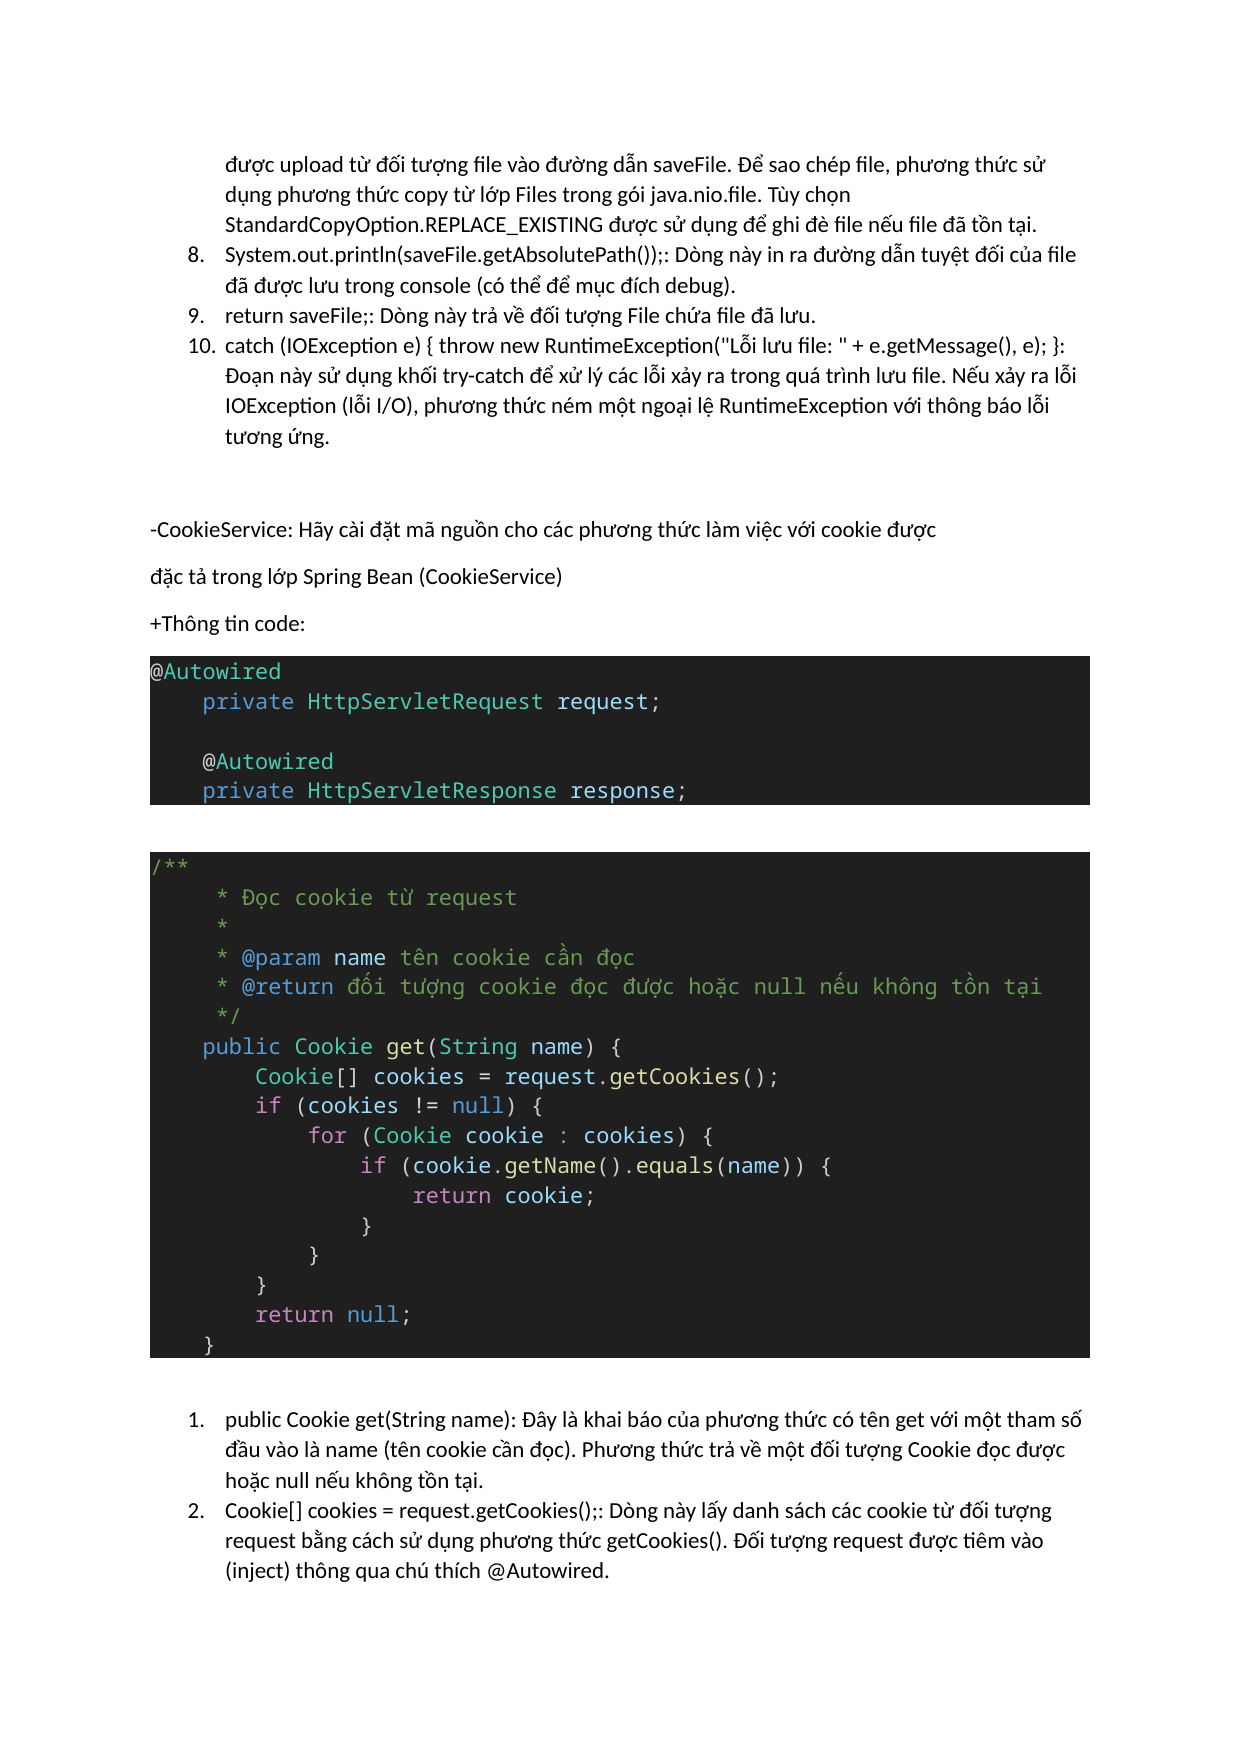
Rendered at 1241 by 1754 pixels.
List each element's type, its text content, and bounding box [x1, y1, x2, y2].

text } [150, 1209, 1090, 1239]
text /** [150, 852, 1090, 882]
list System.out.println(saveFile.getAbsolutePath());: Dòng này in ra đường dẫn tuyệt đối của file đã được lưu trong console (có thể để mục đích debug). [187, 241, 1090, 299]
text * Đọc cookie từ request [150, 882, 1090, 912]
text for (Cookie cookie : cookies) { [150, 1120, 1090, 1150]
text return null; [150, 1299, 1090, 1329]
text Cookie[] cookies = request.getCookies(); [150, 1061, 1090, 1090]
text private HttpServletRequest request; [150, 686, 1090, 716]
text } [150, 1239, 1090, 1269]
text +Thông tin code: [150, 609, 1090, 637]
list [187, 150, 1090, 238]
text if (cookies != null) { [150, 1090, 1090, 1120]
text } [150, 1269, 1090, 1299]
text */ [150, 1001, 1090, 1031]
text * @return đối tượng cookie đọc được hoặc null nếu không tồn tại [150, 971, 1090, 1001]
text return cookie; [150, 1180, 1090, 1209]
list Cookie[] cookies = request.getCookies();: Dòng này lấy danh sách các cookie từ đối tượng request bằng cách sử dụng phương thức getCookies(). Đối tượng request được tiêm vào (inject) thông qua chú thích @Autowired. [187, 1496, 1090, 1584]
list catch (IOException e) { throw new RuntimeException("Lỗi lưu file: " + e.getMessage(), e); }: Đoạn này sử dụng khối try-catch để xử lý các lỗi xảy ra trong quá trình lưu file. Nếu xảy ra lỗi IOException (lỗi I/O), phương thức ném một ngoại lệ RuntimeException với thông báo lỗi tương ứng. [187, 331, 1090, 450]
text @Autowired [150, 746, 1090, 775]
list public Cookie get(String name): Đây là khai báo của phương thức có tên get với một tham số đầu vào là name (tên cookie cần đọc). Phương thức trả về một đối tượng Cookie đọc được hoặc null nếu không tồn tại. [187, 1405, 1090, 1494]
text } [150, 1329, 1090, 1358]
text đặc tả trong lớp Spring Bean (CookieService) [150, 562, 1090, 591]
text * @param name tên cookie cần đọc [150, 941, 1090, 971]
text public Cookie get(String name) { [150, 1031, 1090, 1061]
text if (cookie.getName().equals(name)) { [150, 1150, 1090, 1180]
text * [150, 912, 1090, 941]
list return saveFile;: Dòng này trả về đối tượng File chứa file đã lưu. [187, 301, 1090, 329]
text -CookieService: Hãy cài đặt mã nguồn cho các phương thức làm việc với cookie được [150, 516, 1090, 544]
text private HttpServletResponse response; [150, 775, 1090, 805]
text @Autowired [150, 656, 1090, 686]
